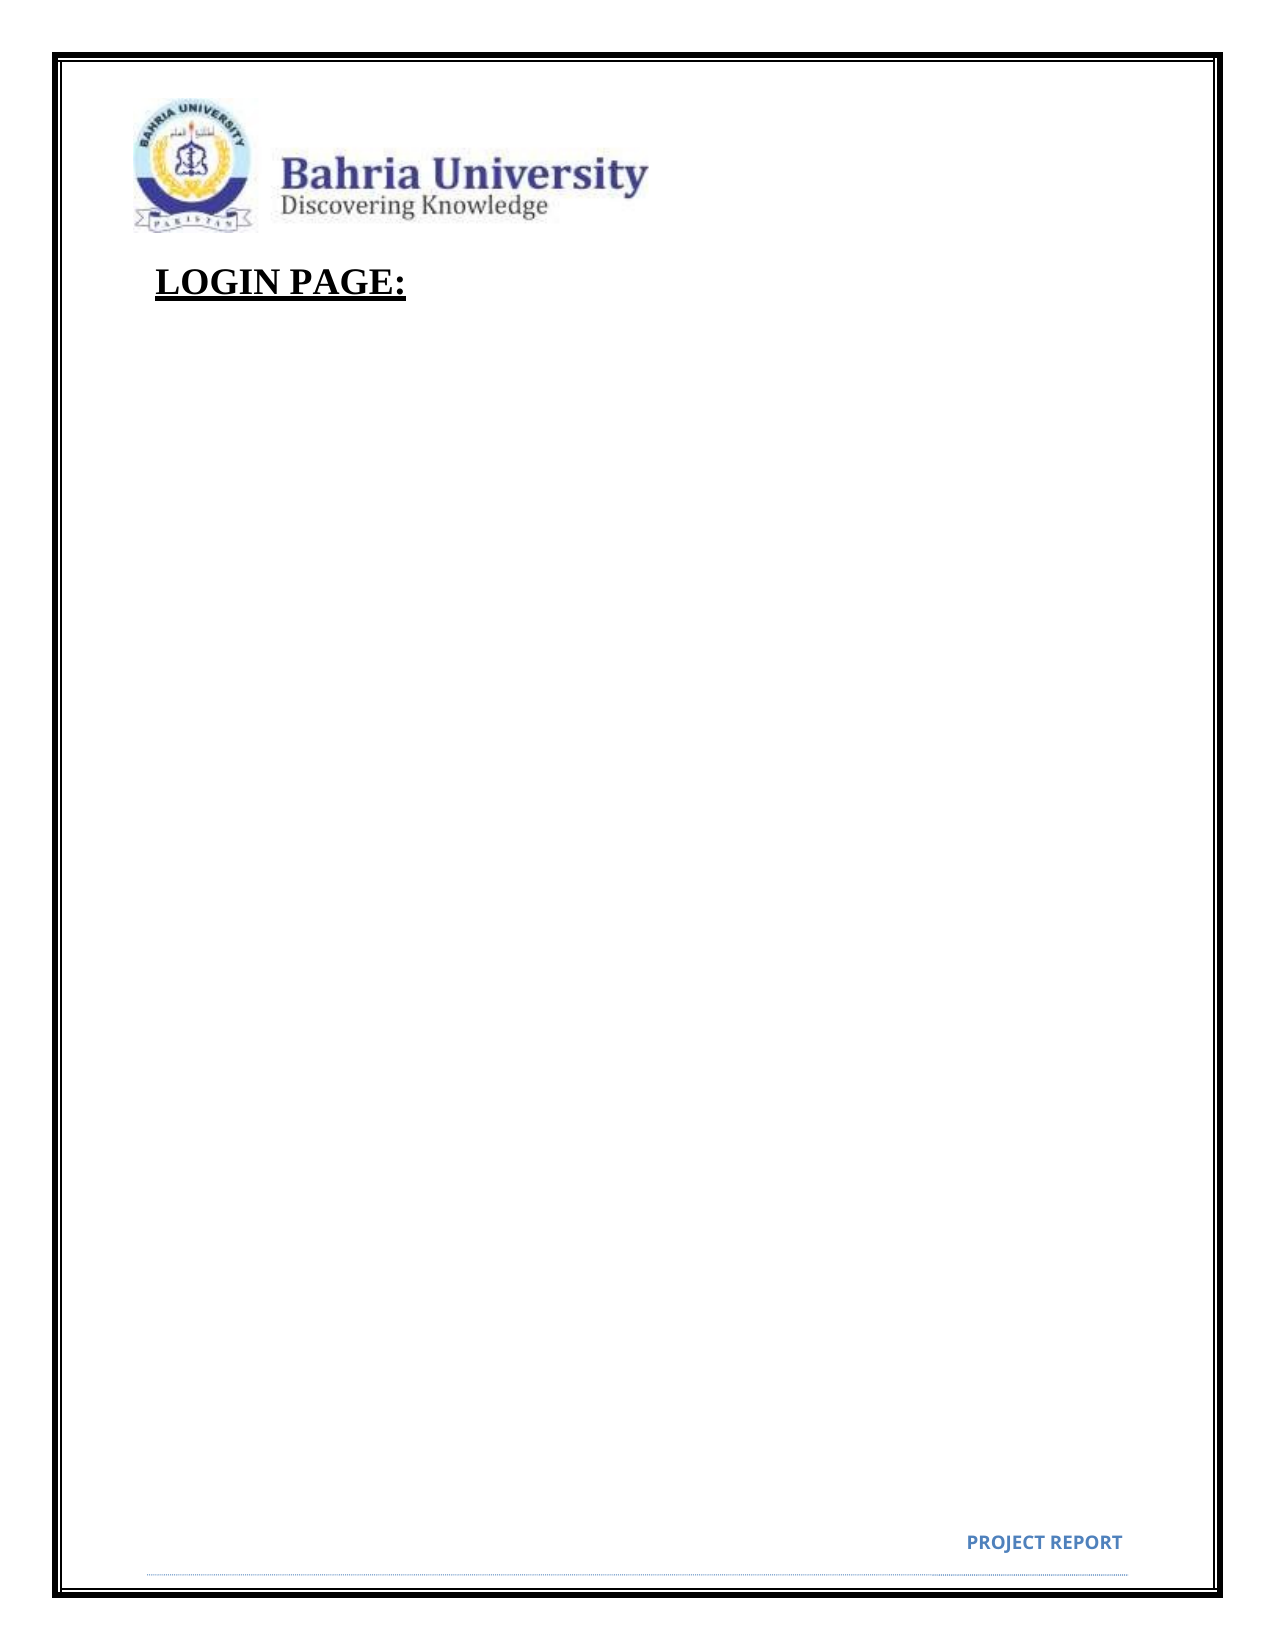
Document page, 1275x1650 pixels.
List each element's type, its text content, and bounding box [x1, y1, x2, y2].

picture [133, 98, 649, 233]
subtitle LOGIN PAGE: [121, 259, 1124, 302]
